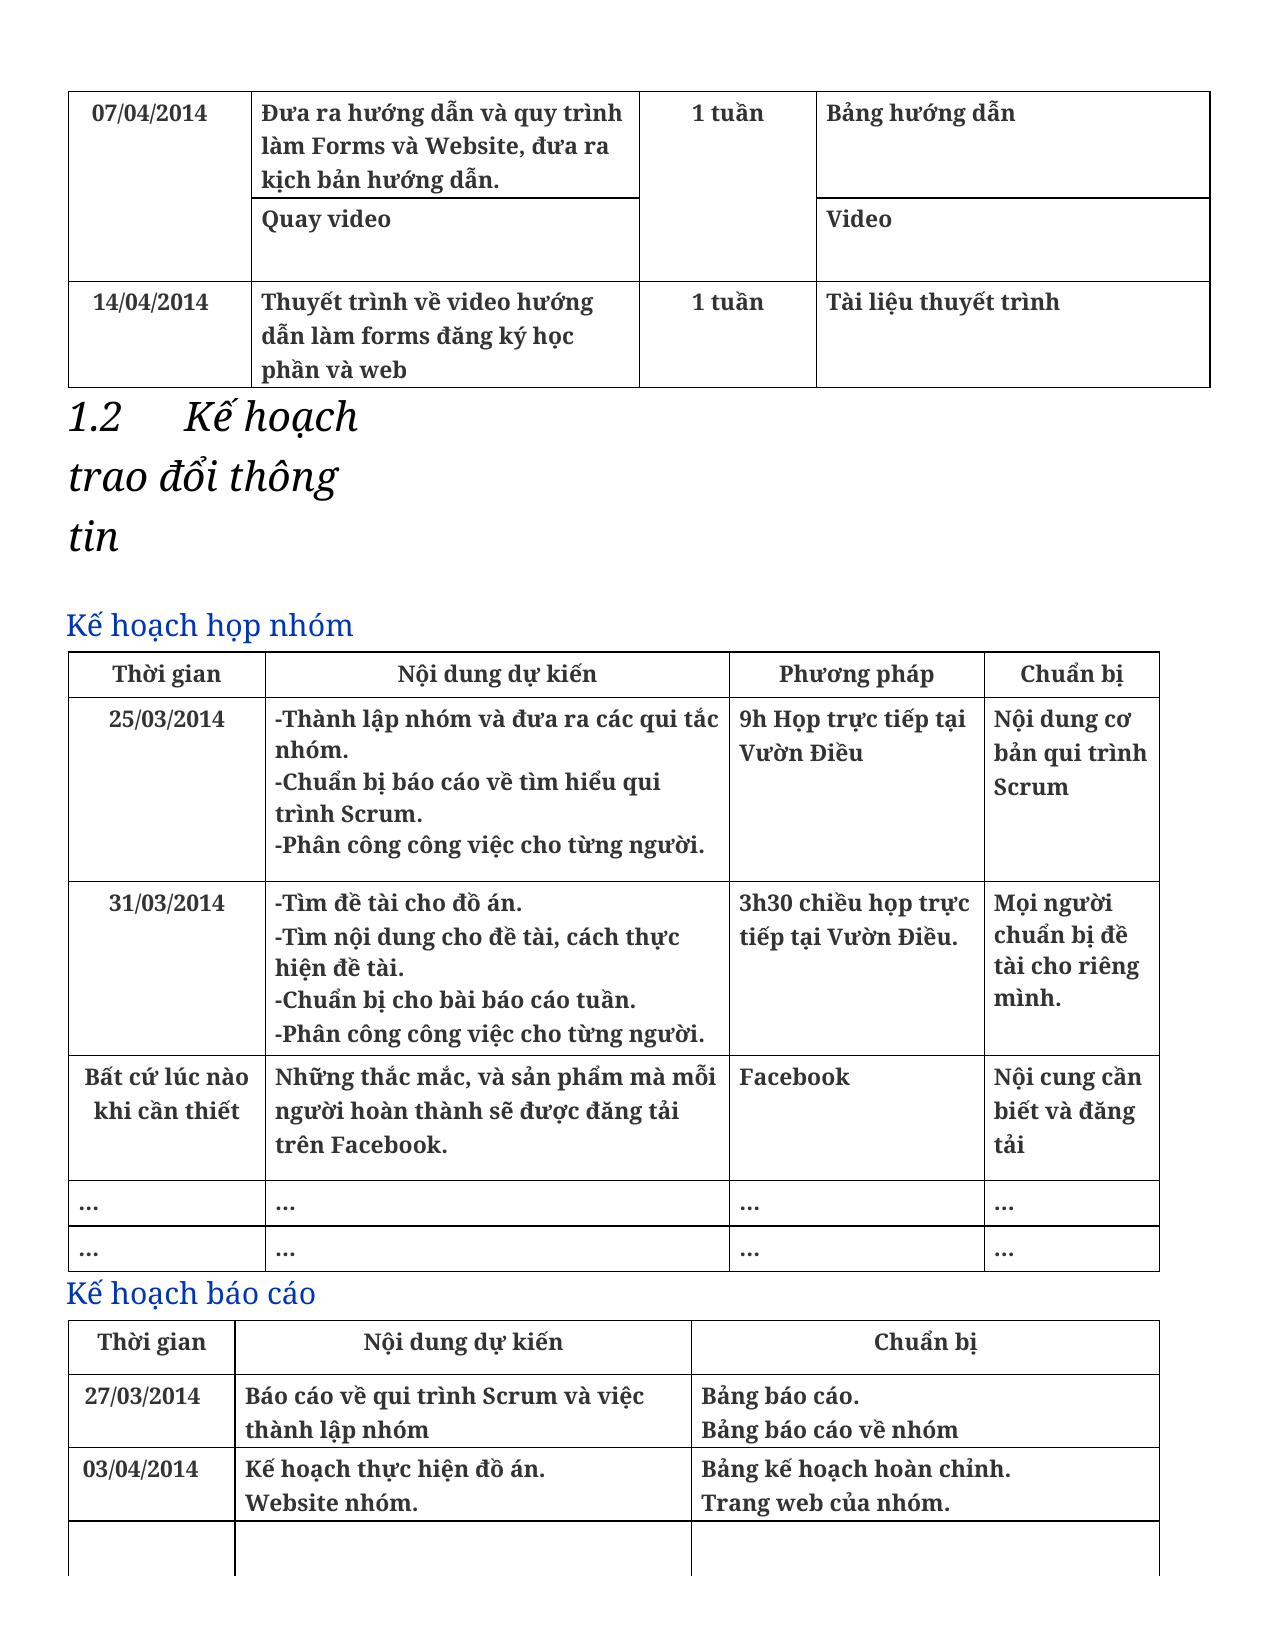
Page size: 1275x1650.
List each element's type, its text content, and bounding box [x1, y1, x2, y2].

table_header Nội dung dự kiến [266, 653, 729, 697]
table_cell 25/03/2014 [69, 698, 265, 881]
text Kế hoạch họp nhóm [66, 604, 393, 645]
table_cell Bất cứ lúc nào khi cần thiết [69, 1056, 265, 1180]
text Kế hoạch báo cáo [66, 1272, 393, 1313]
table_cell Nội dung cơ bản qui trình Scrum [985, 698, 1159, 881]
table_cell 3h30 chiều họp trực tiếp tại Vườn Điều. [730, 882, 984, 1055]
table_cell 07/04/2014 [69, 92, 251, 281]
table_header Thời gian [69, 653, 265, 697]
subtitle 1.2 Kế hoạch trao đổi thông tin [67, 388, 393, 563]
table_cell [69, 1522, 234, 1576]
table_header Thời gian [69, 1321, 234, 1374]
table_cell 1 tuần [640, 282, 816, 387]
table_cell [236, 1522, 691, 1576]
table_cell Bảng kế hoạch hoàn chỉnh. Trang web của nhóm. [692, 1448, 1159, 1520]
table_cell … [266, 1181, 729, 1225]
table_cell Thuyết trình về video hướng dẫn làm forms đăng ký học phần và web [252, 282, 639, 387]
table_cell … [730, 1181, 984, 1225]
table_cell Facebook [730, 1056, 984, 1180]
table_cell Mọi người chuẩn bị đề tài cho riêng mình. [985, 882, 1159, 1055]
table_cell -Tìm đề tài cho đồ án. -Tìm nội dung cho đề tài, cách thực hiện đề tài. -Chuẩn bị cho bài báo cáo tuần. -Phân công công việc cho từng người. [266, 882, 729, 1055]
table_header Chuẩn bị [692, 1321, 1159, 1374]
table_cell Báo cáo về qui trình Scrum và việc thành lập nhóm [236, 1375, 691, 1447]
table_cell … [985, 1181, 1159, 1225]
table_cell 14/04/2014 [69, 282, 251, 387]
table_cell 03/04/2014 [69, 1448, 234, 1520]
table_header Phương pháp [730, 653, 984, 697]
table_cell 9h Họp trực tiếp tại Vườn Điều [730, 698, 984, 881]
table_cell Những thắc mắc, và sản phẩm mà mỗi người hoàn thành sẽ được đăng tải trên Facebook. [266, 1056, 729, 1180]
table_cell … [730, 1227, 984, 1271]
table_cell Nội cung cần biết và đăng tải [985, 1056, 1159, 1180]
table_cell Quay video [252, 199, 639, 281]
table_cell Bảng hướng dẫn [817, 92, 1209, 197]
table_cell … [69, 1181, 265, 1225]
table_cell Đưa ra hướng dẫn và quy trình làm Forms và Website, đưa ra kịch bản hướng dẫn. [252, 92, 639, 197]
table_cell Bảng báo cáo. Bảng báo cáo về nhóm [692, 1375, 1159, 1447]
table_cell … [266, 1227, 729, 1271]
table_cell -Thành lập nhóm và đưa ra các qui tắc nhóm. -Chuẩn bị báo cáo về tìm hiểu qui trình Scrum. -Phân công công việc cho từng người. [266, 698, 729, 881]
table_cell 27/03/2014 [69, 1375, 234, 1447]
table_cell … [69, 1227, 265, 1271]
table_cell Tài liệu thuyết trình [817, 282, 1209, 387]
table_header Nội dung dự kiến [236, 1321, 691, 1374]
table_cell Kế hoạch thực hiện đồ án. Website nhóm. [236, 1448, 691, 1520]
table_cell Video [817, 199, 1209, 281]
table_header Chuẩn bị [985, 653, 1159, 697]
table_cell 1 tuần [640, 92, 816, 281]
table_cell … [985, 1227, 1159, 1271]
table_cell 31/03/2014 [69, 882, 265, 1055]
table_cell [692, 1522, 1159, 1576]
